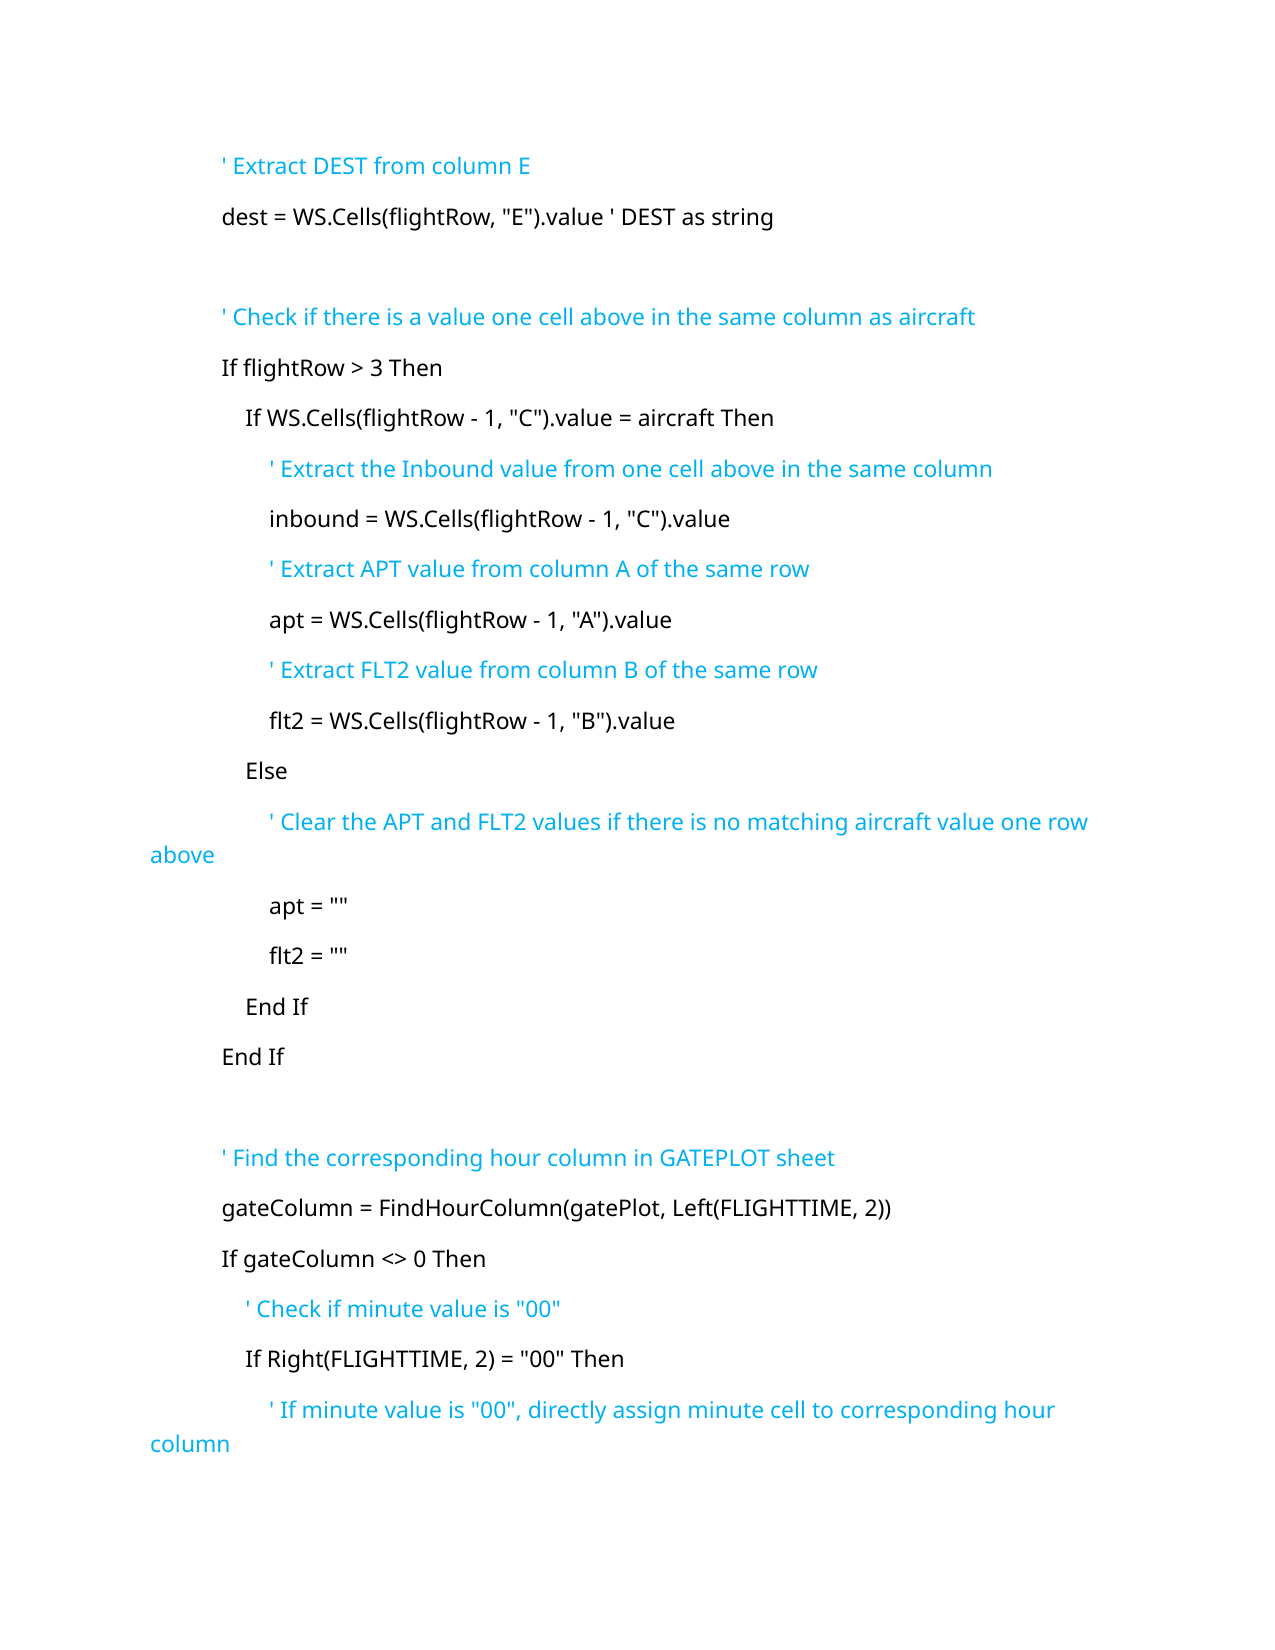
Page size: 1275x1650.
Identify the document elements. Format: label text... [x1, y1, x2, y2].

text dest = WS.Cells(flightRow, "E").value ' DEST as string [150, 200, 1125, 232]
text Else [150, 755, 1125, 786]
text gateColumn = FindHourColumn(gatePlot, Left(FLIGHTTIME, 2)) [150, 1192, 1125, 1223]
text ' Extract the Inbound value from one cell above in the same column [150, 452, 1125, 484]
text End If [150, 1041, 1125, 1072]
text ' Clear the APT and FLT2 values if there is no matching aircraft value one row above [150, 805, 1125, 870]
text flt2 = WS.Cells(flightRow - 1, "B").value [150, 704, 1125, 736]
text ' If minute value is "00", directly assign minute cell to corresponding hour column [150, 1394, 1125, 1459]
text inbound = WS.Cells(flightRow - 1, "C").value [150, 503, 1125, 534]
text ' Find the corresponding hour column in GATEPLOT sheet [150, 1142, 1125, 1173]
text ' Extract FLT2 value from column B of the same row [150, 654, 1125, 685]
text ' Check if minute value is "00" [150, 1293, 1125, 1324]
text ' Extract APT value from column A of the same row [150, 553, 1125, 584]
text apt = WS.Cells(flightRow - 1, "A").value [150, 604, 1125, 635]
text ' Extract DEST from column E [150, 150, 1125, 181]
text If WS.Cells(flightRow - 1, "C").value = aircraft Then [150, 402, 1125, 433]
text If gateColumn <> 0 Then [150, 1242, 1125, 1274]
text If Right(FLIGHTTIME, 2) = "00" Then [150, 1343, 1125, 1374]
text flt2 = "" [150, 940, 1125, 971]
text If flightRow > 3 Then [150, 352, 1125, 383]
text ' Check if there is a value one cell above in the same column as aircraft [150, 301, 1125, 332]
text apt = "" [150, 889, 1125, 921]
text End If [150, 990, 1125, 1022]
